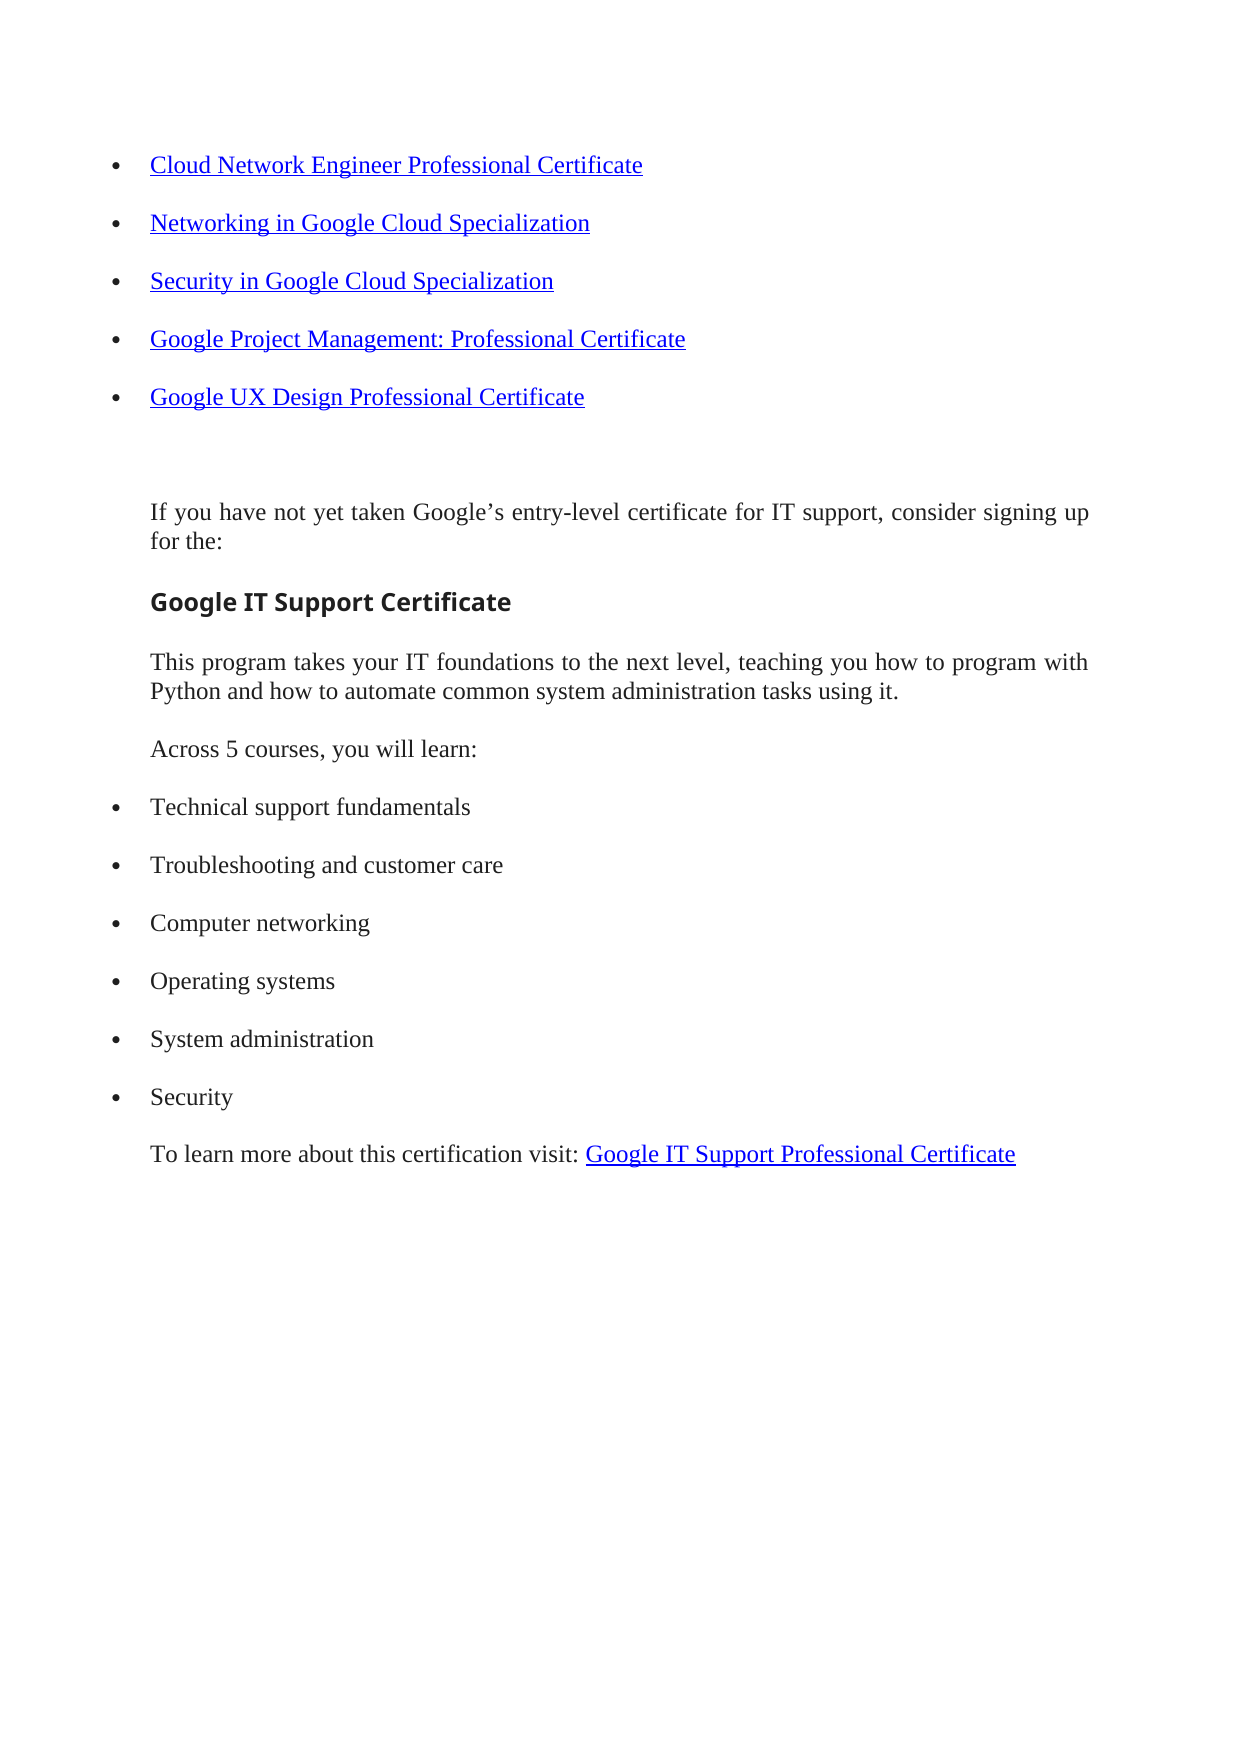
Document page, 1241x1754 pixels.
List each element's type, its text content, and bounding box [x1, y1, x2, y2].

list Google UX Design Professional Certificate [112, 382, 1090, 410]
list Computer networking [112, 908, 1090, 937]
text This program takes your IT foundations to the next level, teaching you how to program with Python and how to automate common system administration tasks using it. [150, 647, 1090, 705]
list Cloud Network Engineer Professional Certificate [112, 150, 1090, 179]
list Troubleshooting and customer care [112, 850, 1090, 879]
list System administration [112, 1024, 1090, 1052]
text If you have not yet taken Google’s entry-level certificate for IT support, consider signing up for the: [150, 497, 1090, 555]
list Technical support fundamentals [112, 792, 1090, 821]
text Across 5 courses, you will learn: [150, 734, 1090, 763]
list Security [112, 1082, 1090, 1110]
list Google Project Management: Professional Certificate [112, 324, 1090, 352]
text Google IT Support Certificate [150, 584, 1090, 618]
list Operating systems [112, 966, 1090, 994]
list Networking in Google Cloud Specialization [112, 208, 1090, 237]
list Security in Google Cloud Specialization [112, 266, 1090, 294]
text To learn more about this certification visit: Google IT Support Professional Certificate [150, 1139, 1090, 1168]
